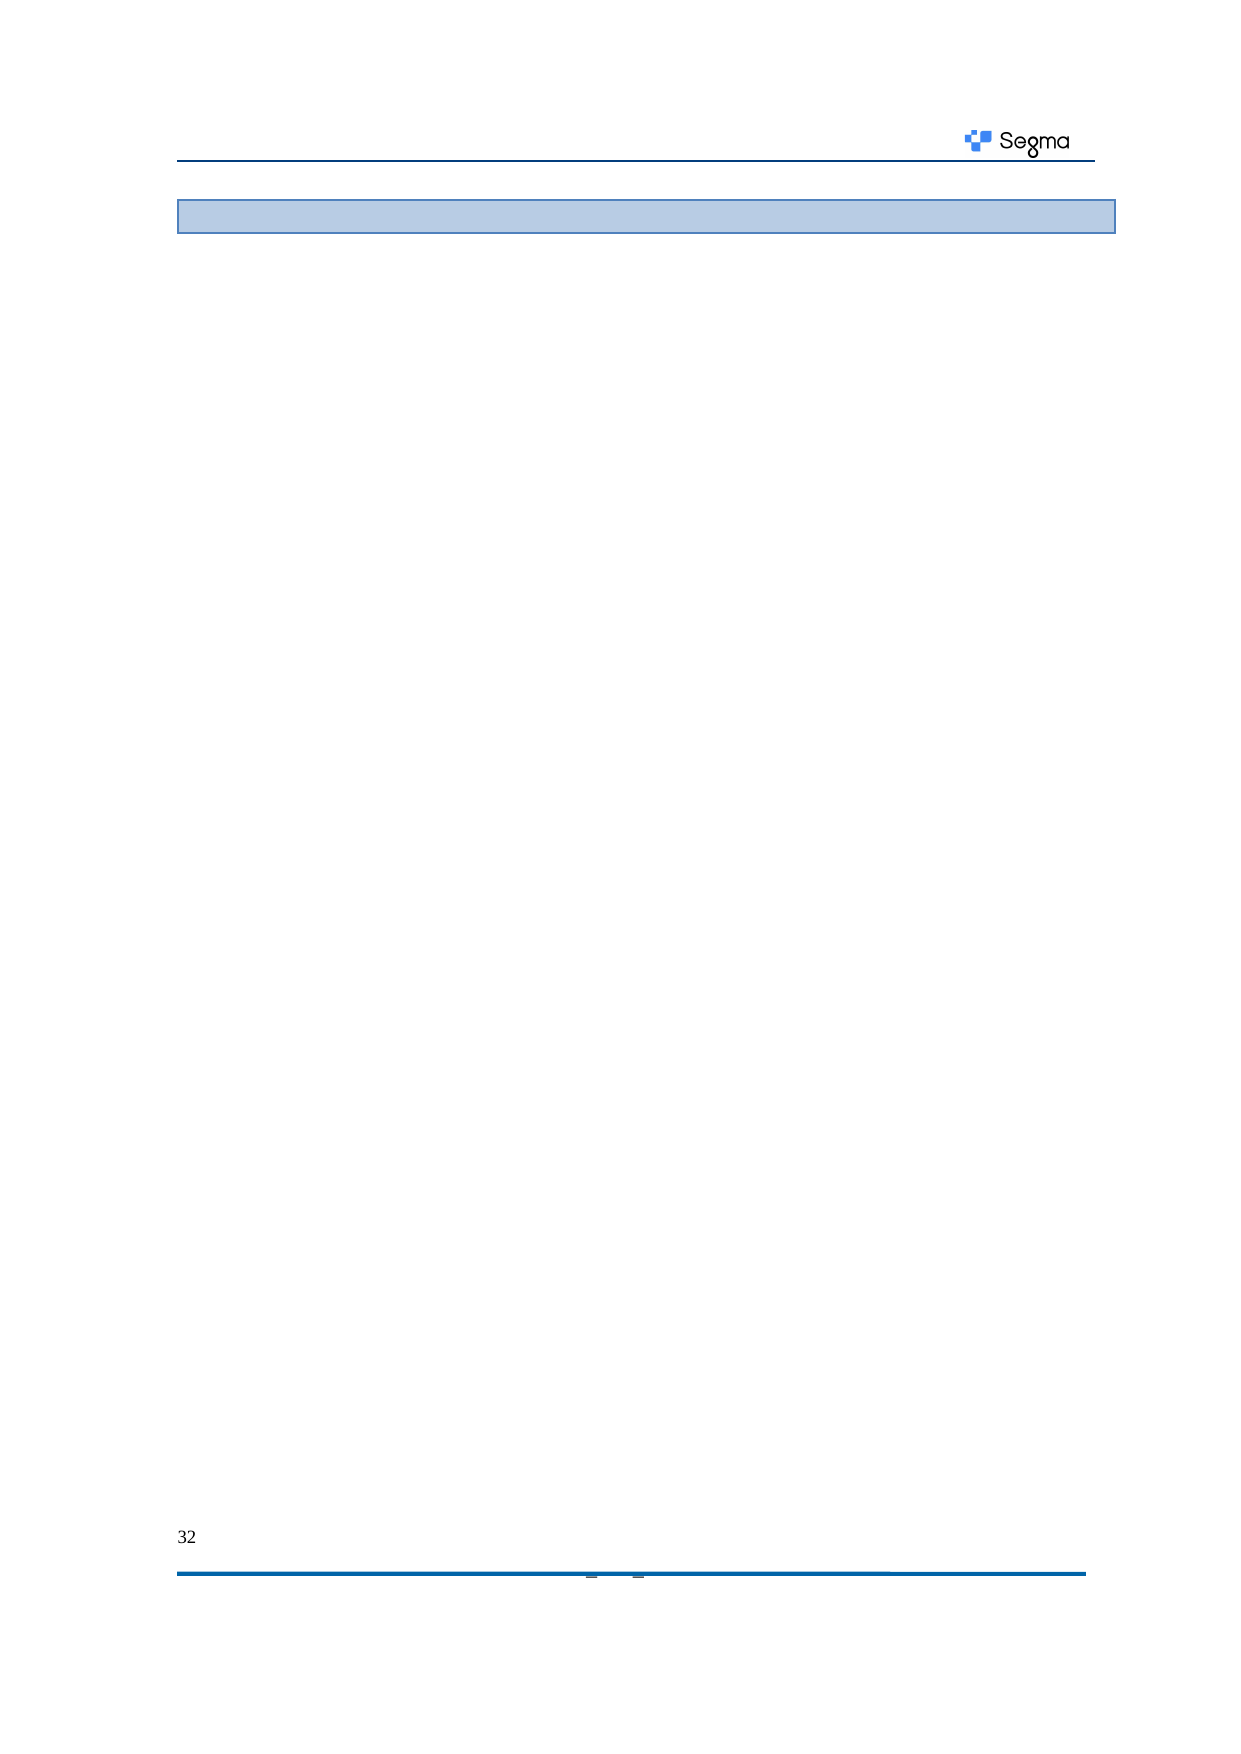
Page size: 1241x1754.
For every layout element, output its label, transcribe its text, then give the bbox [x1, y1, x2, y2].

picture [964, 130, 1069, 158]
table_cell 0.3962 % [179, 201, 1114, 232]
